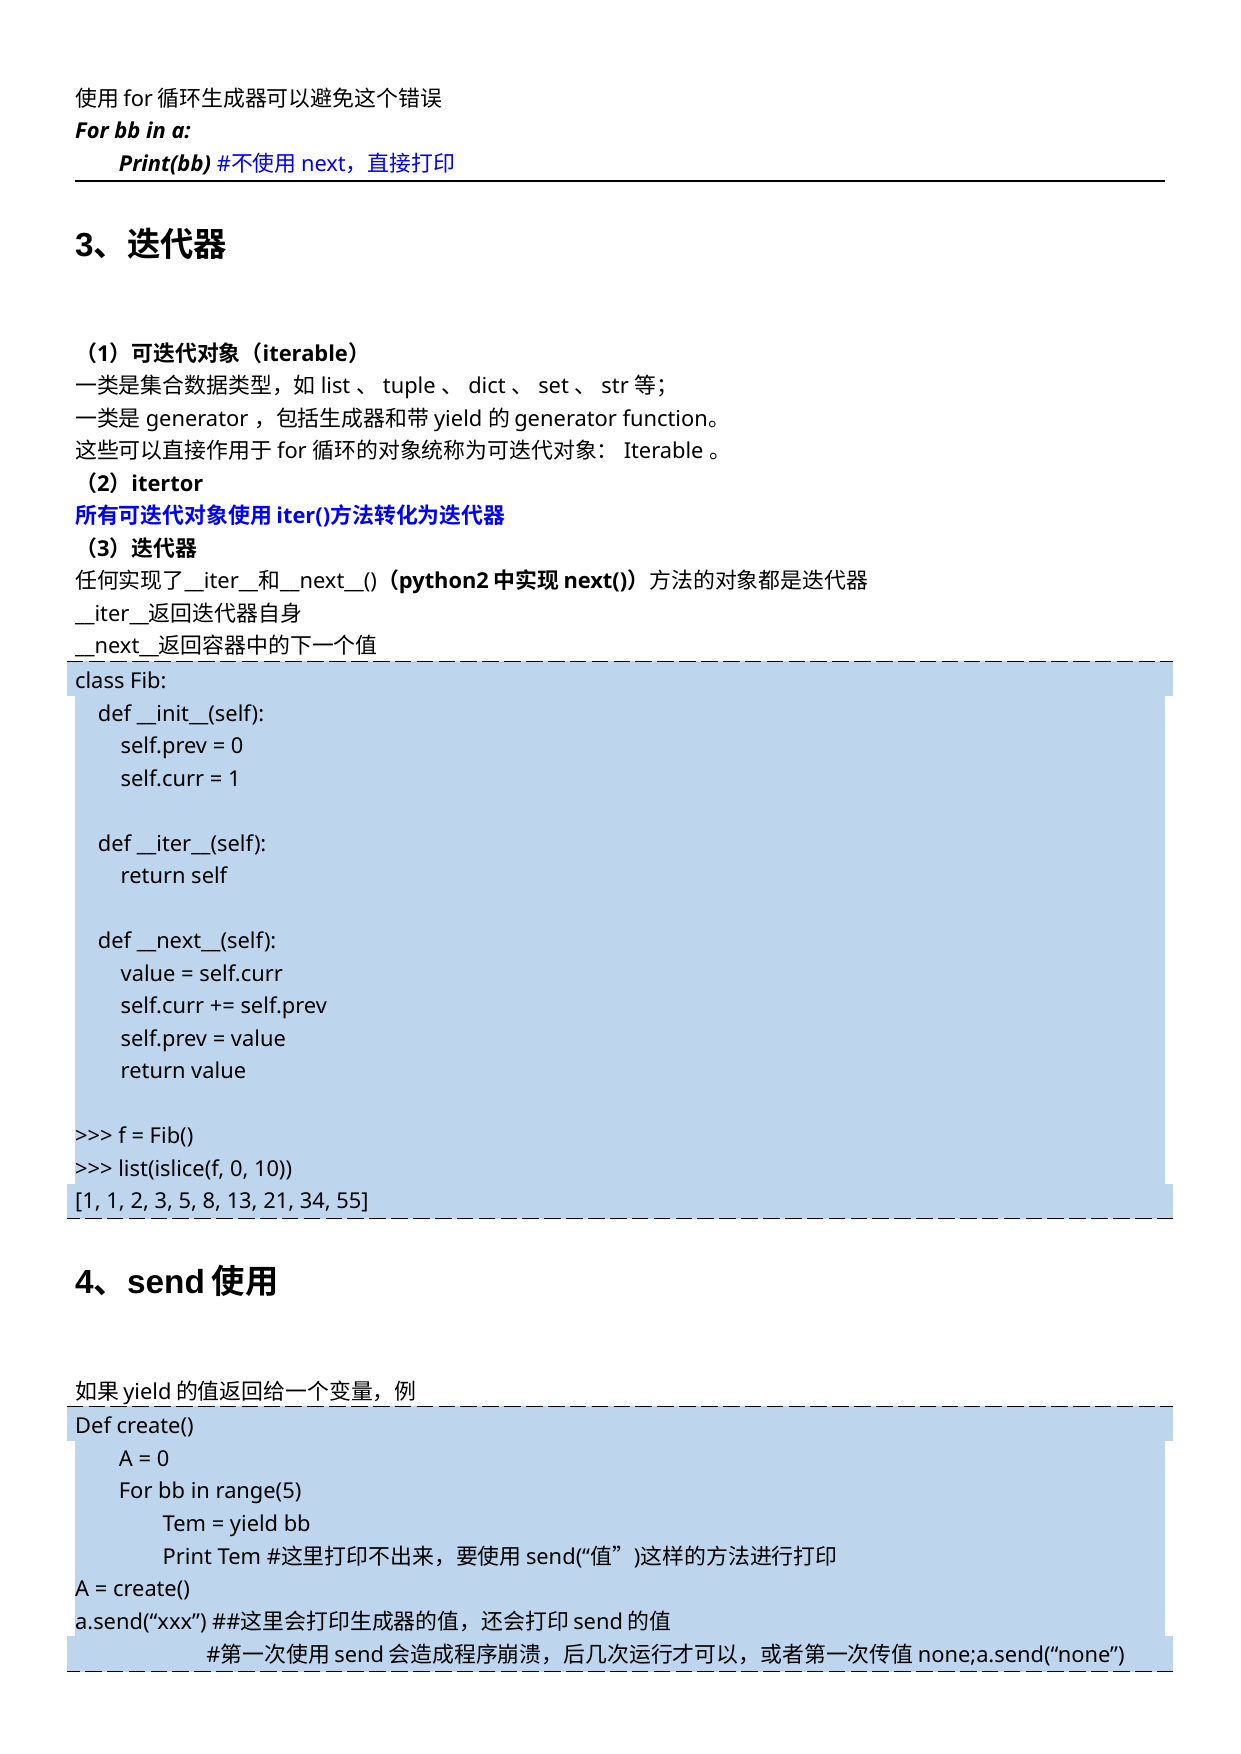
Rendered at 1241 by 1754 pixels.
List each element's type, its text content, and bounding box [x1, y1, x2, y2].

text value = self.curr [75, 956, 1165, 989]
text 使用for循环生成器可以避免这个错误 [75, 81, 1165, 113]
list （1）可迭代对象（iterable） [75, 336, 1165, 368]
text For bb in a: [75, 113, 1165, 146]
text Tem = yield bb [75, 1506, 1165, 1539]
list 迭代器 [75, 531, 1165, 563]
text def __next__(self): [75, 924, 1165, 956]
list 所有可迭代对象使用iter()方法转化为迭代器 [75, 498, 1165, 531]
text self.curr = 1 [75, 761, 1165, 794]
text Print Tem #这里打印不出来，要使用send(“值”)这样的方法进行打印 [75, 1539, 1165, 1571]
list 这些可以直接作用于 for 循环的对象统称为可迭代对象： Iterable 。 [75, 433, 1165, 466]
text For bb in range(5) [75, 1474, 1165, 1506]
text A = create() [75, 1571, 1165, 1604]
text return value [75, 1054, 1165, 1086]
list 一类是 generator ，包括生成器和带 yield 的generator function。 [75, 401, 1165, 433]
text #第一次使用send会造成程序崩溃，后几次运行才可以，或者第一次传值none;a.send(“none”) [67, 1633, 1173, 1672]
text self.prev = 0 [75, 729, 1165, 761]
text class Fib: [67, 661, 1173, 696]
text a.send(“xxx”) ##这里会打印生成器的值，还会打印send的值 [75, 1604, 1165, 1633]
text >>> f = Fib() [75, 1119, 1165, 1151]
list __iter__返回迭代器自身 [75, 596, 1165, 628]
text Def create() [67, 1406, 1173, 1441]
text A = 0 [75, 1441, 1165, 1474]
list __next__返回容器中的下一个值 [75, 628, 1165, 661]
list 任何实现了__iter__和__next__()（python2中实现next()）方法的对象都是迭代器 [75, 563, 1165, 596]
text >>> list(islice(f, 0, 10)) [75, 1151, 1165, 1181]
text 如果yield的值返回给一个变量，例 [75, 1373, 1165, 1406]
text return self [75, 859, 1165, 891]
subtitle 4、send使用 [75, 1247, 1165, 1312]
text [1, 1, 2, 3, 5, 8, 13, 21, 34, 55] [67, 1181, 1173, 1219]
text self.curr += self.prev [75, 989, 1165, 1021]
text def __init__(self): [75, 696, 1165, 729]
text self.prev = value [75, 1021, 1165, 1054]
subtitle 3、迭代器 [75, 209, 1165, 274]
text def __iter__(self): [75, 826, 1165, 859]
list itertor [75, 466, 1165, 498]
list 一类是集合数据类型，如 list 、 tuple 、 dict 、 set 、 str 等； [75, 368, 1165, 401]
text Print(bb) #不使用next，直接打印 [75, 146, 1165, 180]
